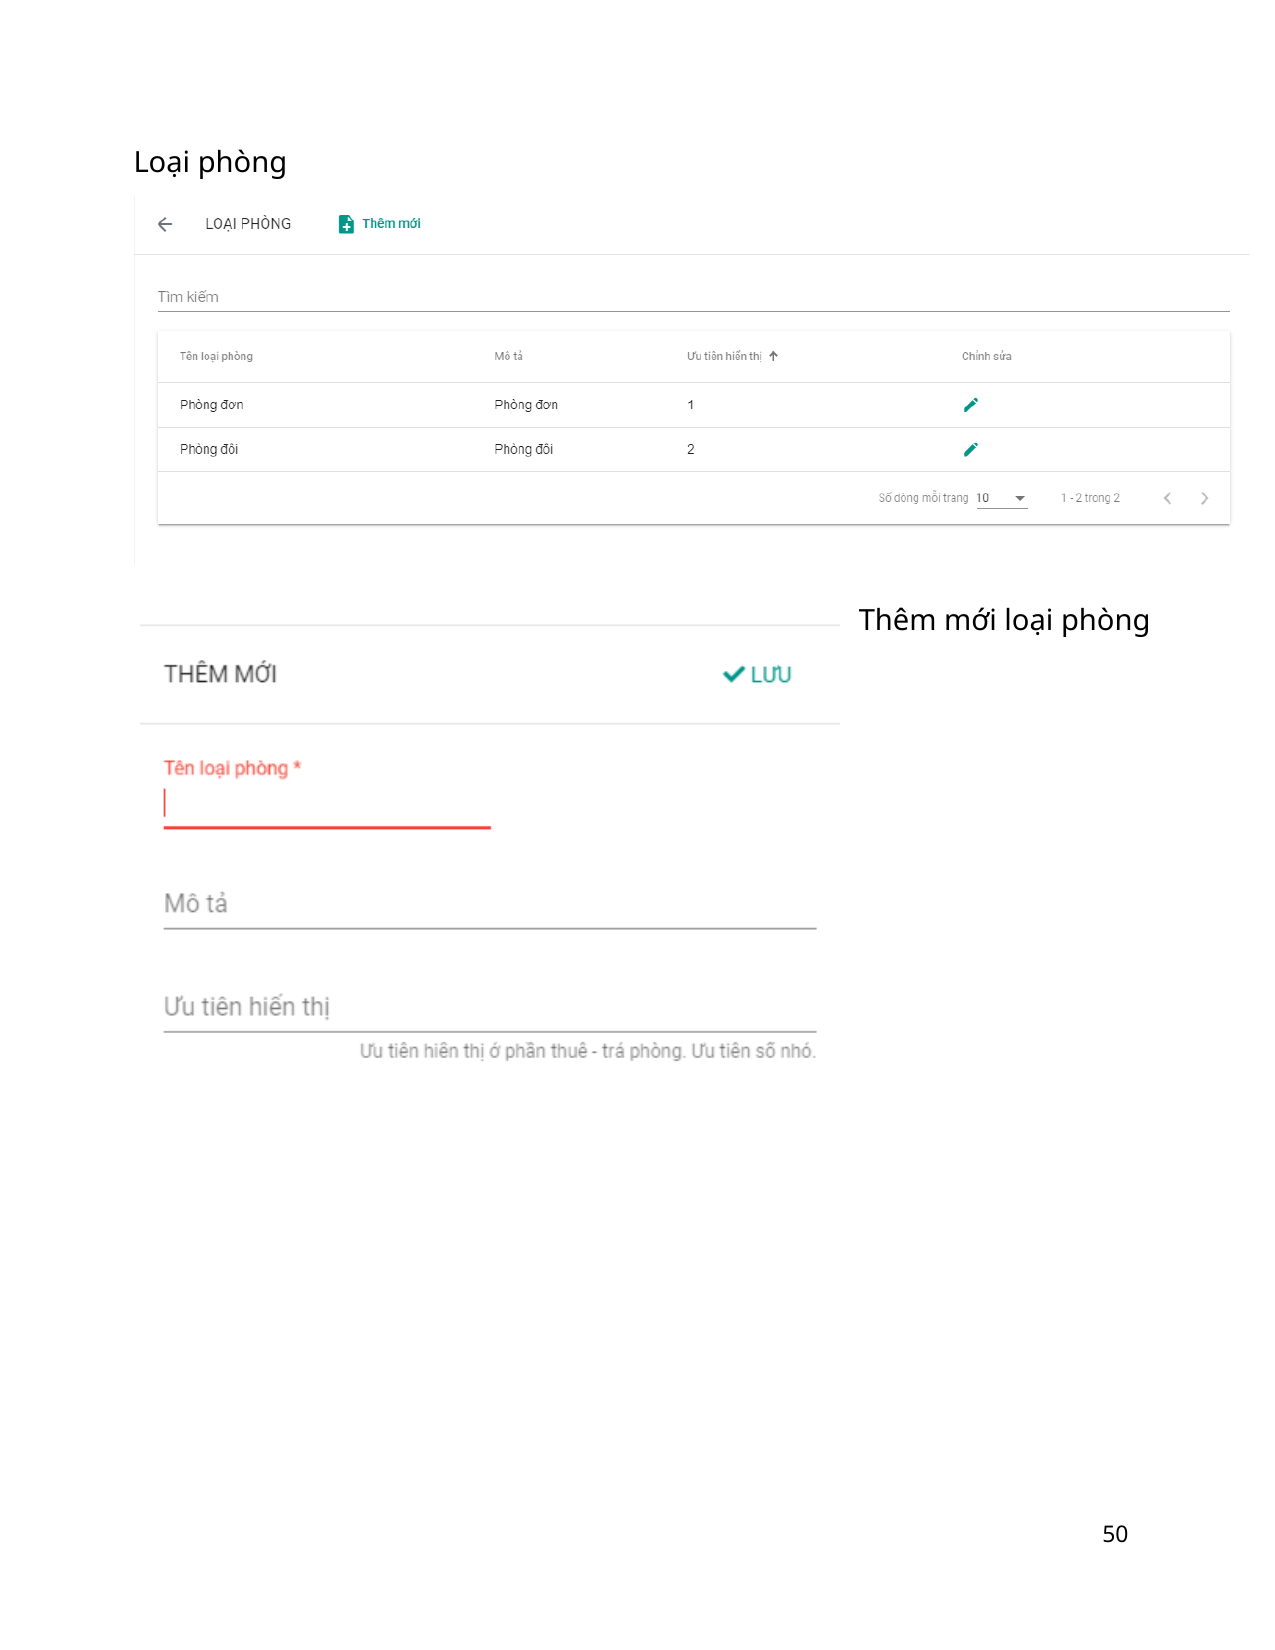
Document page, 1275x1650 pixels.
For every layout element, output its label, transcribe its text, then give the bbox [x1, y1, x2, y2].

text Loại phòng [133, 142, 1252, 181]
picture [134, 196, 1249, 565]
picture [139, 620, 840, 1213]
